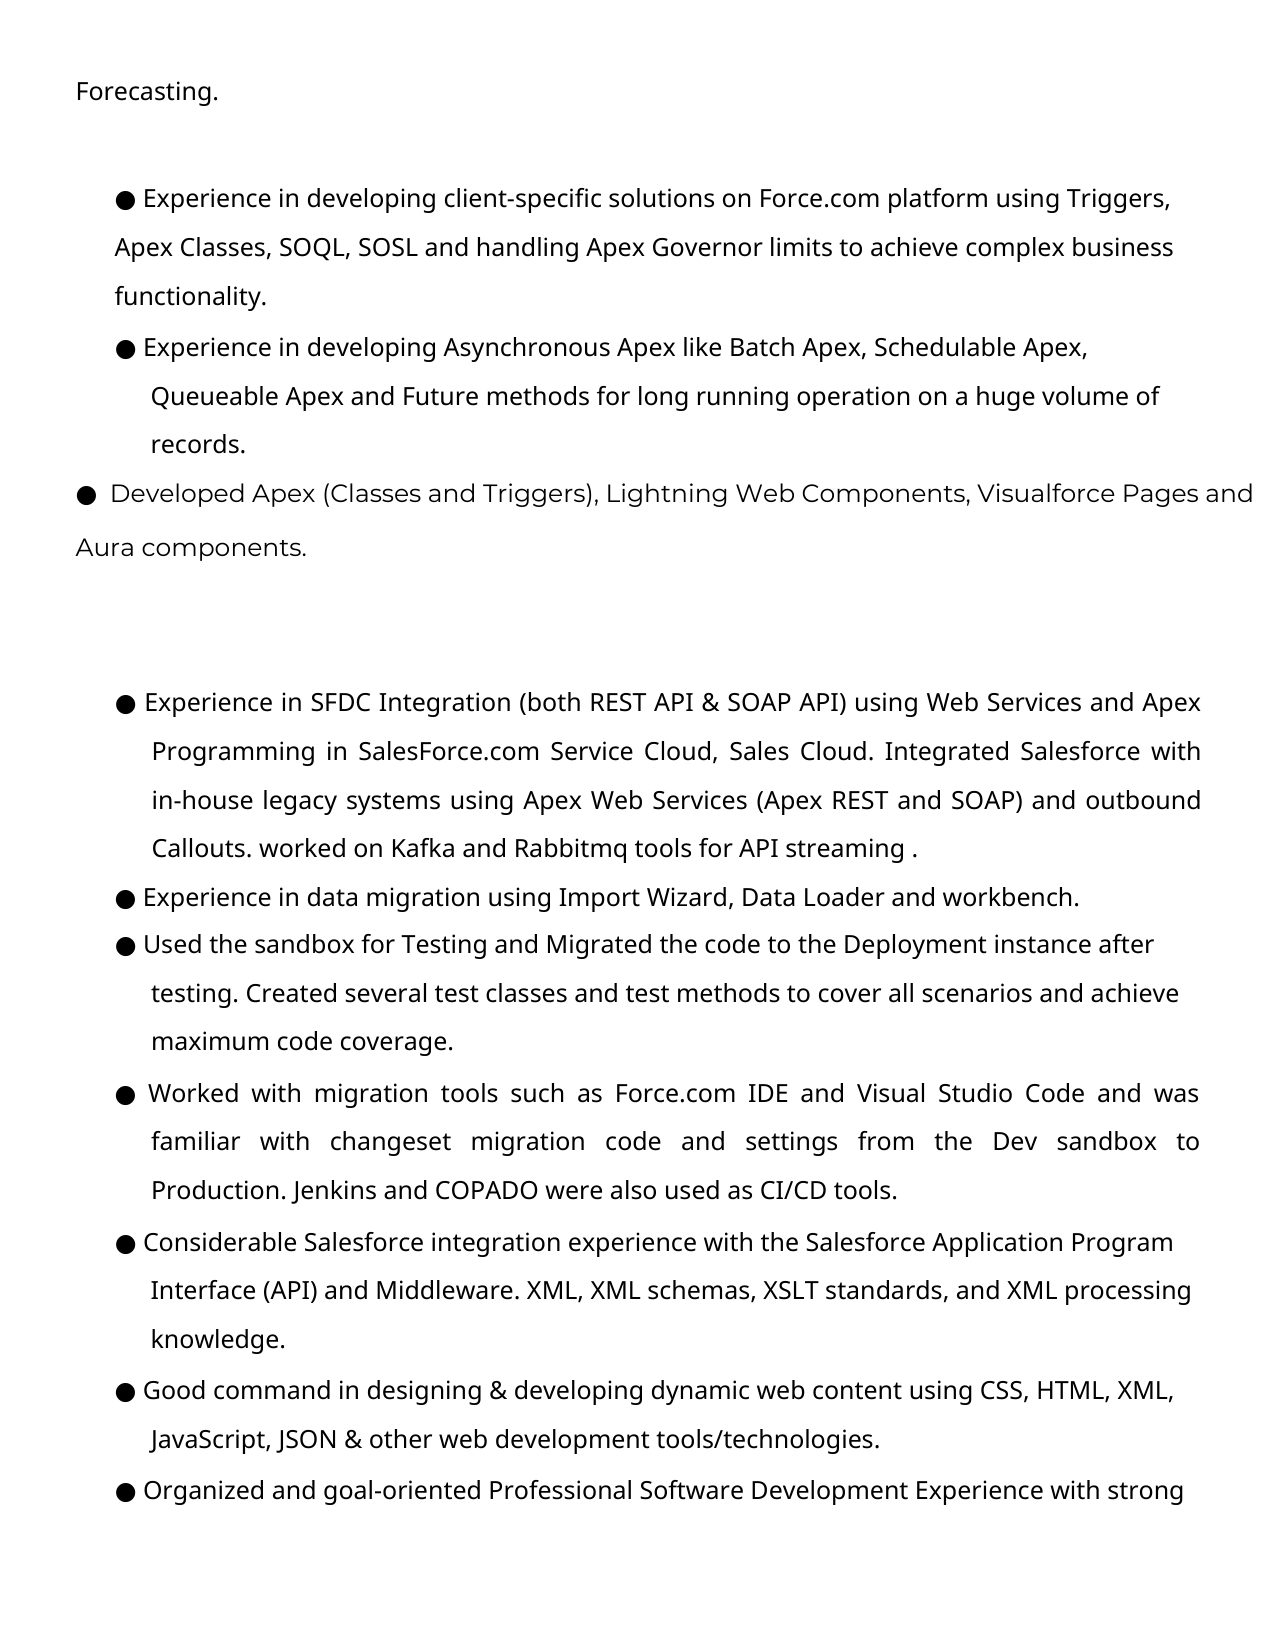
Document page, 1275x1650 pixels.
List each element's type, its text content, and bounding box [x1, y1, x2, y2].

text ● Experience in developing client-specific solutions on Force.com platform using Triggers, Apex Classes, SOQL, SOSL and handling Apex Governor limits to achieve complex business functionality. [114, 181, 1201, 312]
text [75, 73, 1269, 107]
text ● Considerable Salesforce integration experience with the Salesforce Application Program Interface (API) and Middleware. XML, XML schemas, XSLT standards, and XML processing knowledge. [114, 1224, 1203, 1356]
text ● Used the sandbox for Testing and Migrated the code to the Deployment instance after testing. Created several test classes and test methods to cover all scenarios and achieve maximum code coverage. [114, 927, 1201, 1058]
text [114, 1473, 1203, 1507]
text ● Experience in SFDC Integration (both REST API & SOAP API) using Web Services and Apex Programming in SalesForce.com Service Cloud, Sales Cloud. Integrated Salesforce with in-house legacy systems using Apex Web Services (Apex REST and SOAP) and outbound Callouts. worked on Kafka and Rabbitmq tools for API streaming . [114, 685, 1203, 865]
text ● Experience in developing Asynchronous Apex like Batch Apex, Schedulable Apex, Queueable Apex and Future methods for long running operation on a huge volume of records. [114, 329, 1203, 461]
text ● Worked with migration tools such as Force.com IDE and Visual Studio Code and was familiar with changeset migration code and settings from the Dev sandbox to Production. Jenkins and COPADO were also used as CI/CD tools. [114, 1075, 1202, 1207]
text ● Developed Apex (Classes and Triggers), Lightning Web Components, Visualforce Pages and Aura components. [75, 476, 1269, 563]
text ● Experience in data migration using Import Wizard, Data Loader and workbench. [114, 880, 1269, 914]
text ● Good command in designing & developing dynamic web content using CSS, HTML, XML, JavaScript, JSON & other web development tools/technologies. [114, 1373, 1204, 1456]
